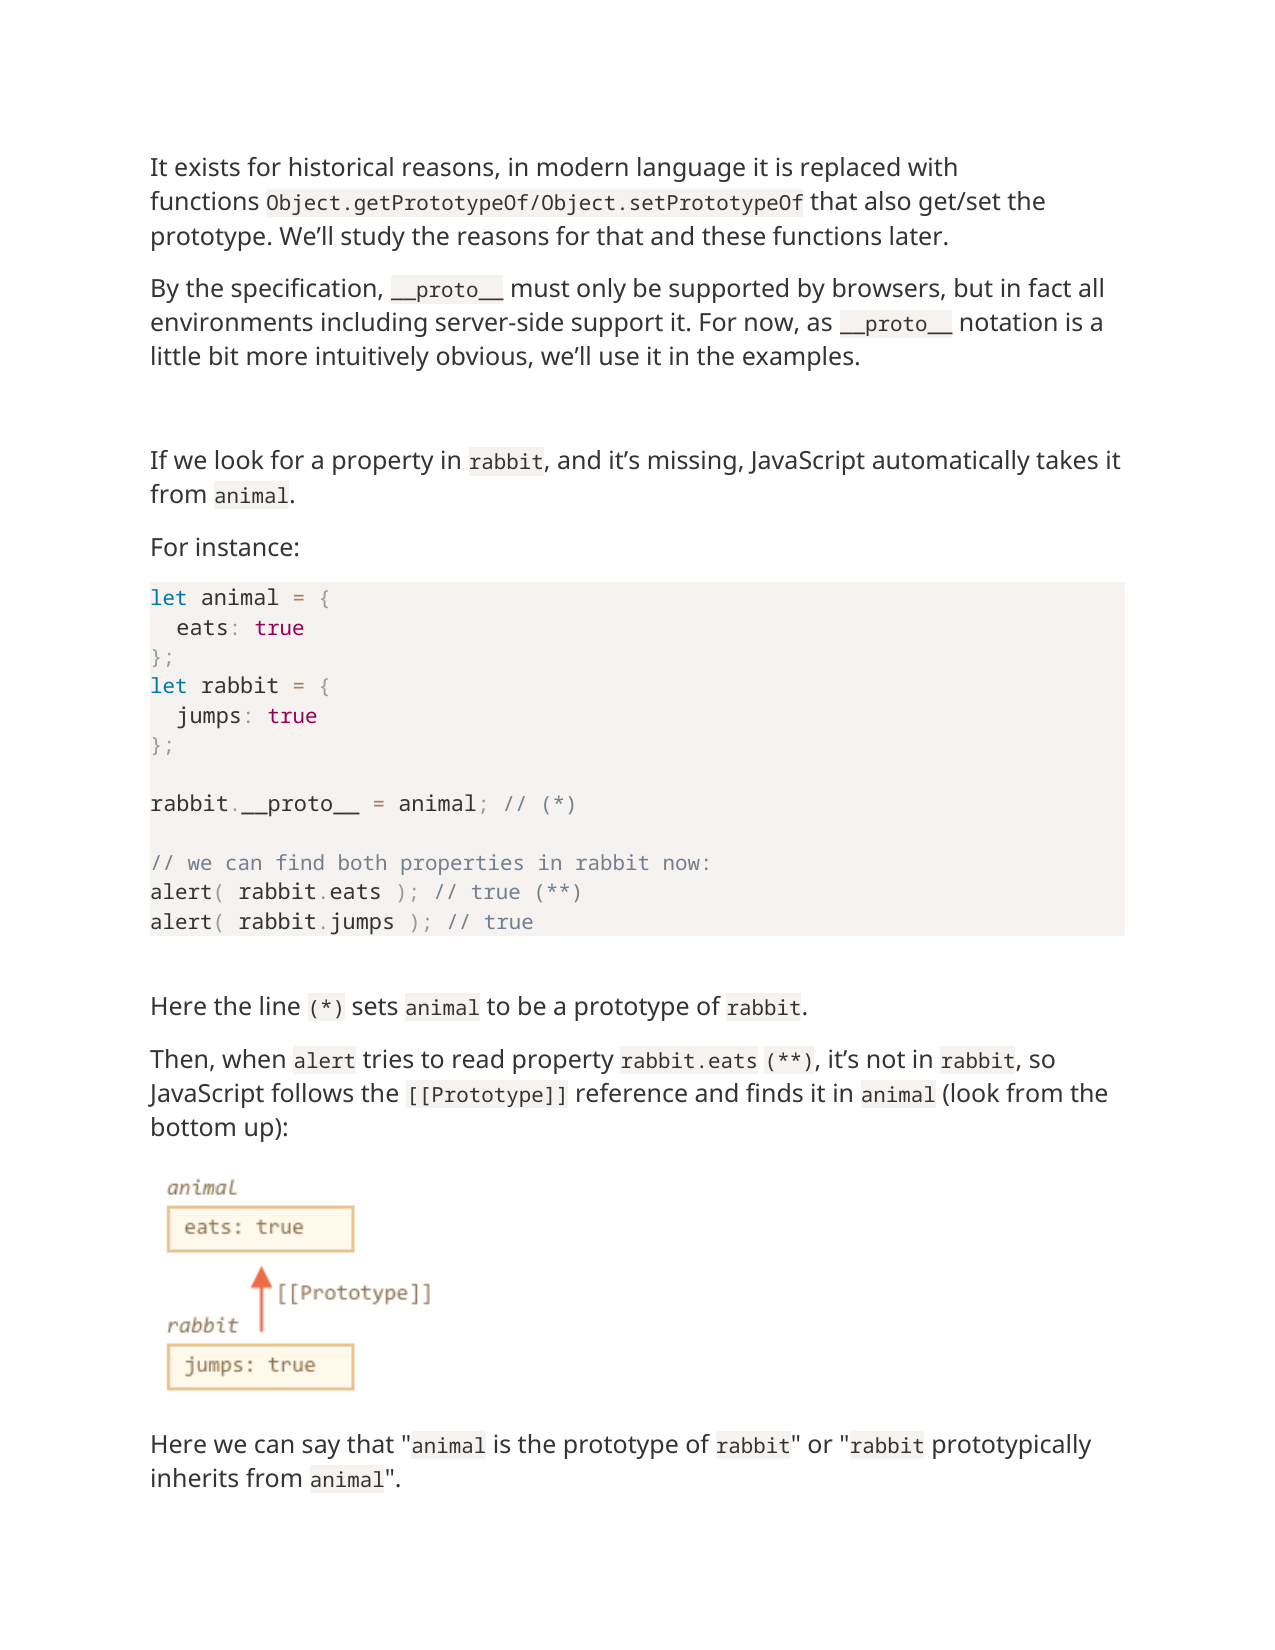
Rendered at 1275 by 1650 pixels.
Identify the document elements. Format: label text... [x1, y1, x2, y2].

text By the specification, __proto__ must only be supported by browsers, but in fact all environments including server-side support it. For now, as __proto__ notation is a little bit more intuitively obvious, we’ll use it in the examples. [150, 271, 1125, 373]
text Here we can say that "animal is the prototype of rabbit" or "rabbit prototypically inherits from animal". [150, 1426, 1125, 1494]
picture [150, 1162, 444, 1408]
text // we can find both properties in rabbit now: [150, 848, 1125, 876]
text let animal = { [150, 582, 1125, 612]
text alert( rabbit.eats ); // true (**) [150, 876, 1125, 906]
text alert( rabbit.jumps ); // true [150, 906, 1125, 936]
text }; [150, 642, 1125, 670]
text jumps: true [150, 700, 1125, 730]
text }; [150, 730, 1125, 758]
text eats: true [150, 612, 1125, 642]
text For instance: [150, 529, 1125, 563]
text let rabbit = { [150, 670, 1125, 700]
text Here the line (*) sets animal to be a prototype of rabbit. [150, 988, 1125, 1023]
text If we look for a property in rabbit, and it’s missing, JavaScript automatically takes it from animal. [150, 443, 1125, 511]
text rabbit.__proto__ = animal; // (*) [150, 788, 1125, 818]
text It exists for historical reasons, in modern language it is replaced with functions Object.getPrototypeOf/Object.setPrototypeOf that also get/set the prototype. We’ll study the reasons for that and these functions later. [150, 150, 1125, 252]
text Then, when alert tries to read property rabbit.eats (**), it’s not in rabbit, so JavaScript follows the [[Prototype]] reference and finds it in animal (look from the bottom up): [150, 1041, 1125, 1143]
